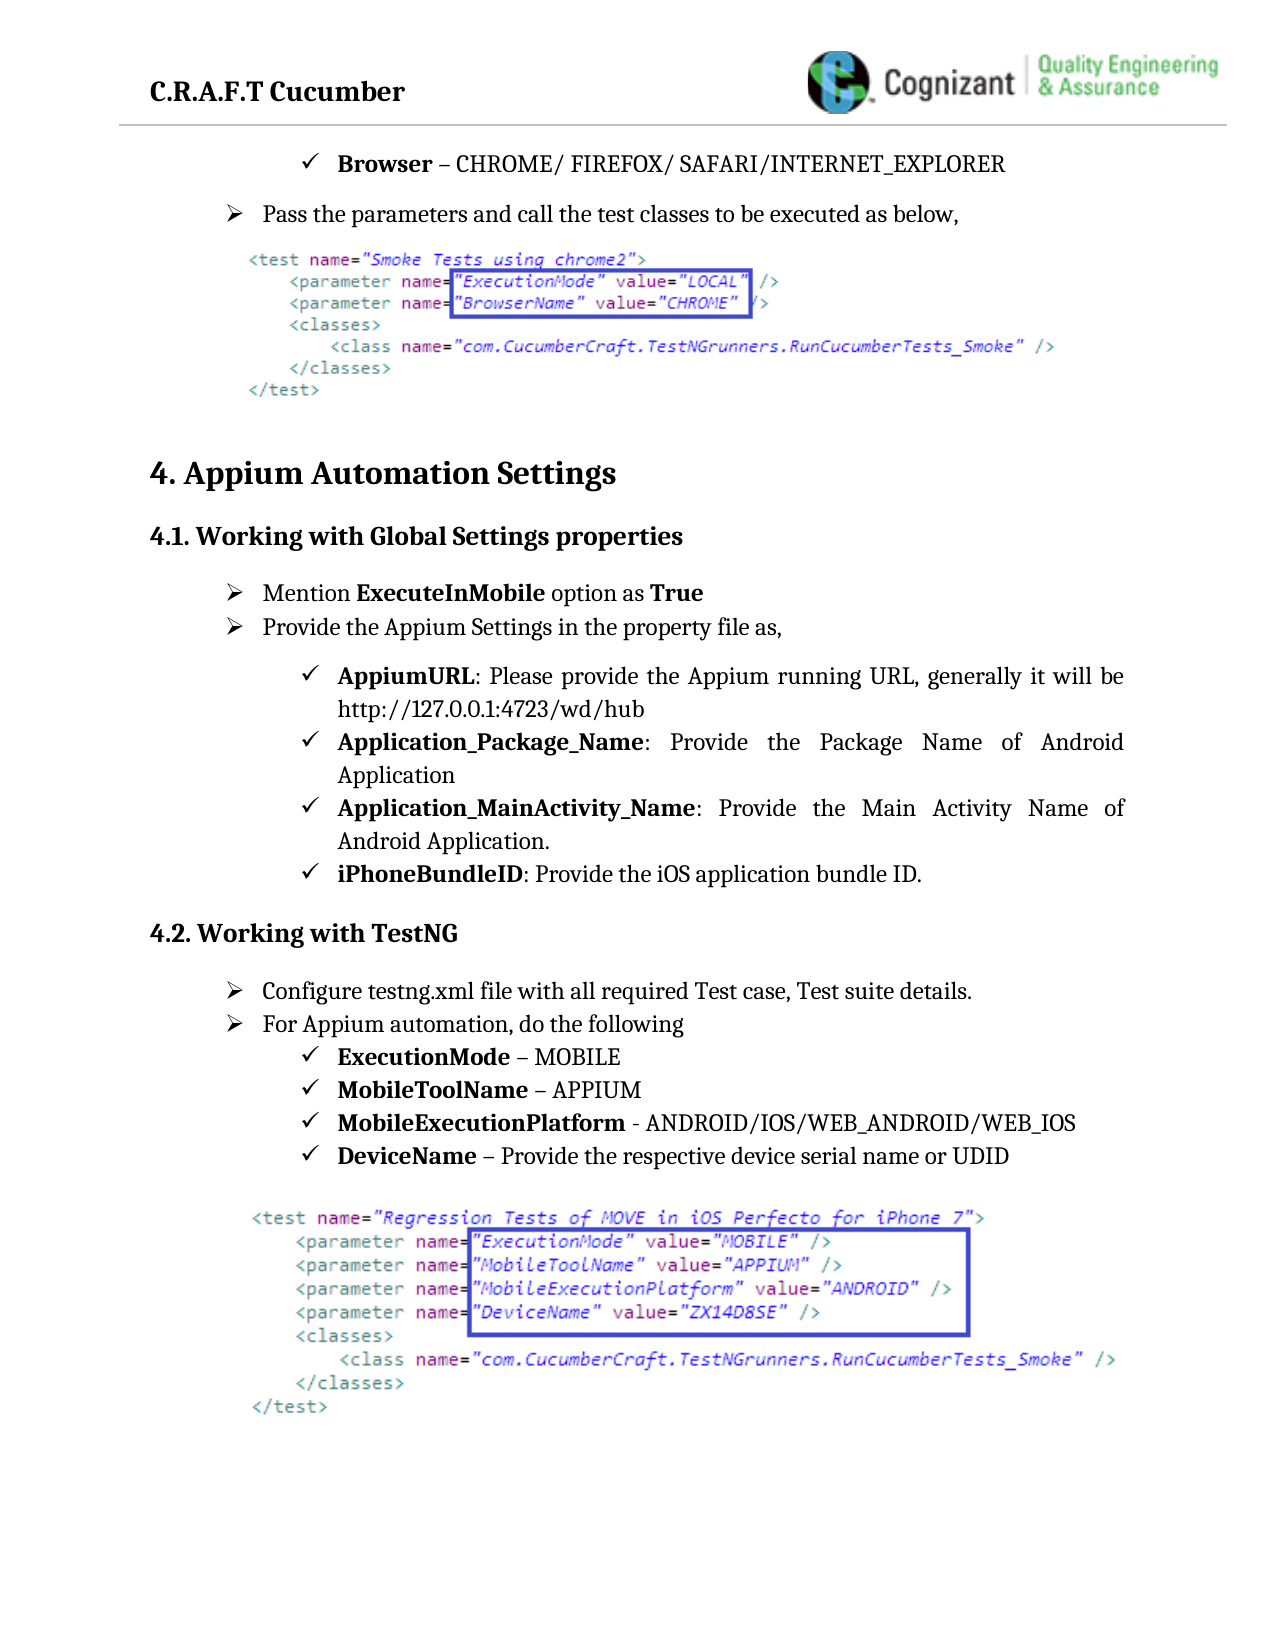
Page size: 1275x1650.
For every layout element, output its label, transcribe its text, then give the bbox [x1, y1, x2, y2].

subtitle 4. Appium Automation Settings [150, 454, 1125, 493]
list Pass the parameters and call the test classes to be executed as below, [225, 200, 1125, 228]
list For Appium automation, do the following [225, 1010, 1125, 1038]
picture [807, 51, 1225, 114]
list iPhoneBundleID: Provide the iOS application bundle ID. [300, 860, 1125, 889]
list DeviceName – Provide the respective device serial name or UDID [300, 1142, 1125, 1171]
list ExecutionMode – MOBILE [300, 1043, 1125, 1072]
list Provide the Appium Settings in the property file as, [225, 612, 1125, 641]
picture [225, 1175, 1146, 1435]
list Mention ExecuteInMobile option as True [225, 579, 1125, 608]
list MobileToolName – APPIUM [300, 1076, 1125, 1104]
list MobileExecutionPlatform - ANDROID/IOS/WEB_ANDROID/WEB_IOS [300, 1109, 1125, 1138]
list Application_MainActivity_Name: Provide the Main Activity Name of Android Application. [300, 794, 1125, 856]
picture [225, 228, 1106, 426]
subtitle 4.2. Working with TestNG [150, 918, 1125, 949]
list Application_Package_Name: Provide the Package Name of Android Application [300, 728, 1125, 790]
list Configure testng.xml file with all required Test case, Test suite details. [225, 977, 1125, 1006]
list AppiumURL: Please provide the Appium running URL, generally it will be http://127.0.0.1:4723/wd/hub [300, 662, 1125, 724]
list Browser – CHROME/ FIREFOX/ SAFARI/INTERNET_EXPLORER [300, 150, 1125, 179]
subtitle 4.1. Working with Global Settings properties [150, 521, 1125, 552]
